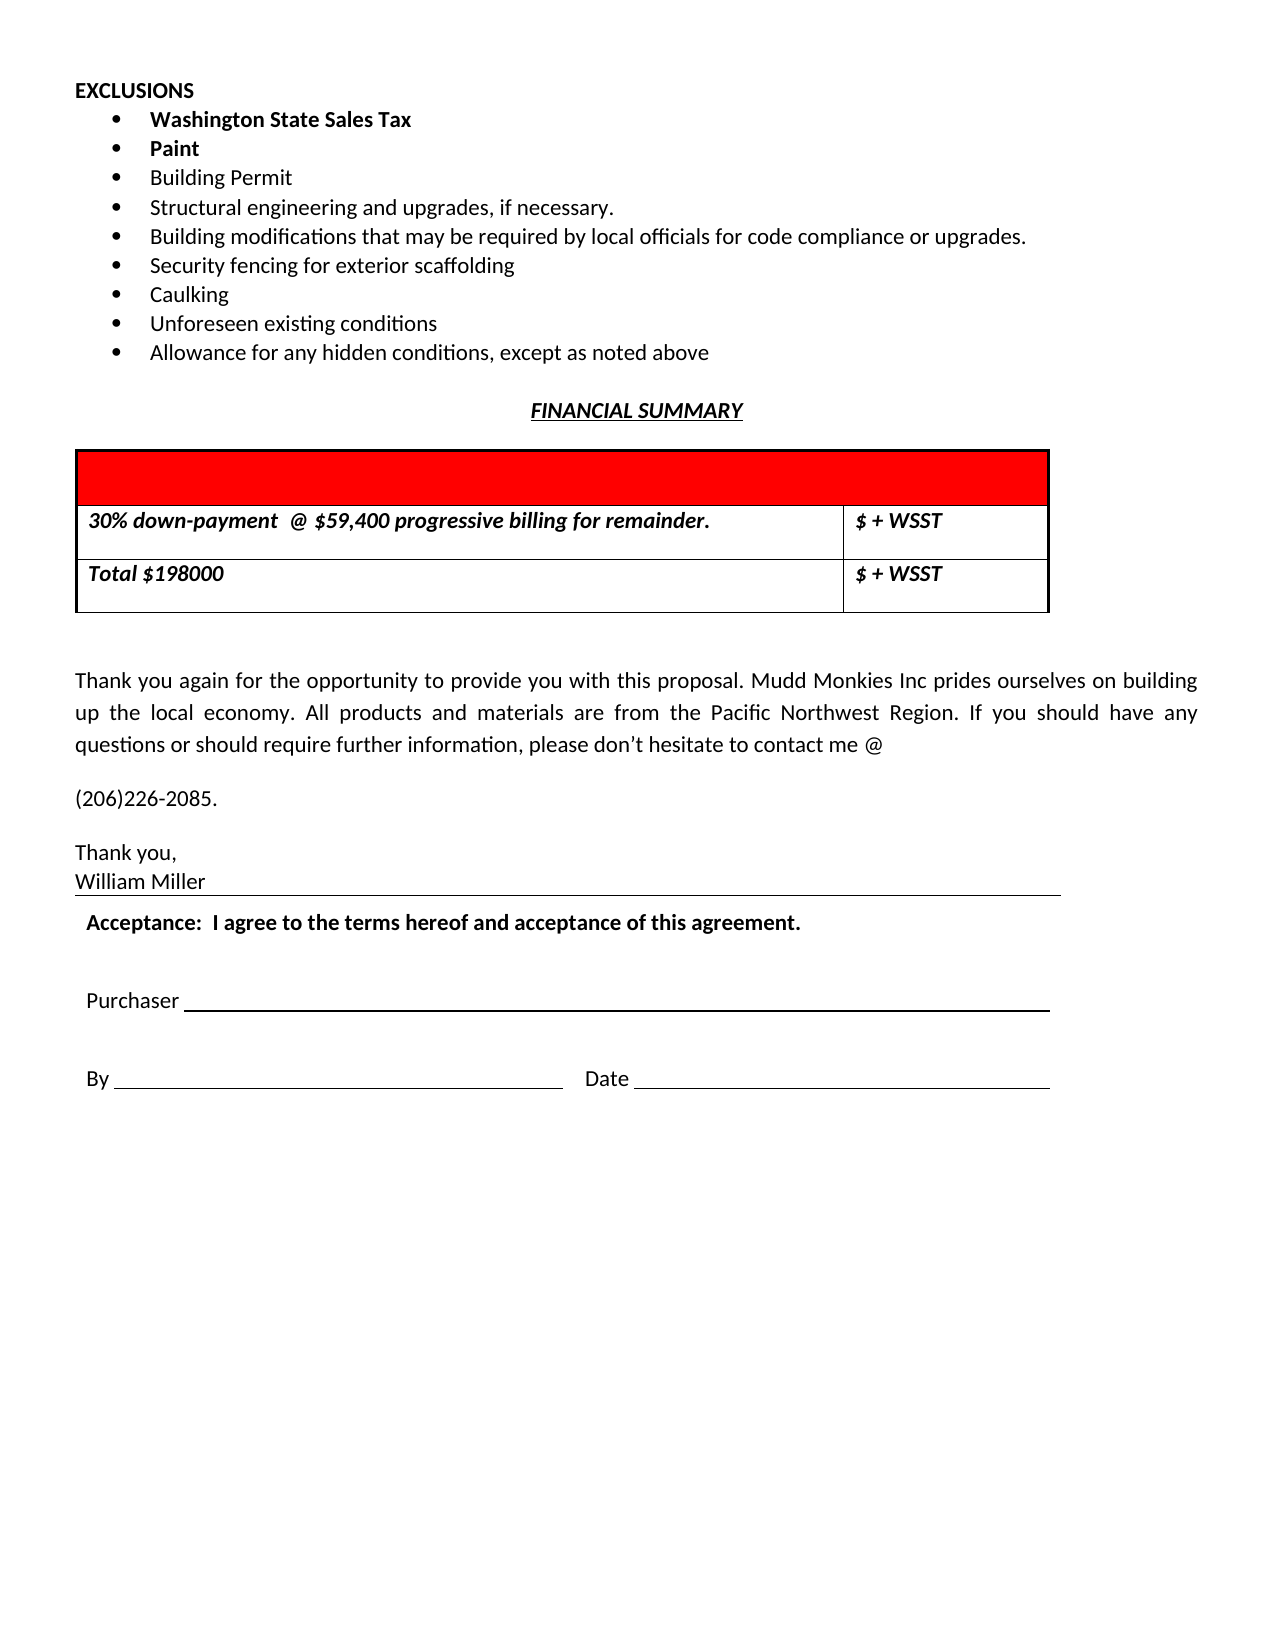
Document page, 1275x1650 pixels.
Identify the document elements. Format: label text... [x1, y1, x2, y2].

table_cell Date [574, 1039, 1061, 1117]
table_cell 30% down-payment @ $59,400 progressive billing for remainder. [78, 506, 843, 558]
table_header [78, 452, 1047, 505]
list Unforeseen existing conditions [112, 308, 1200, 337]
table_header Acceptance: I agree to the terms hereof and acceptance of this agreement. [75, 896, 1061, 961]
list Building Permit [112, 162, 1200, 192]
text William Miller [75, 866, 1200, 895]
table_cell $ + WSST [844, 506, 1047, 558]
text (206)226-2085. [75, 784, 1200, 812]
list Allowance for any hidden conditions, except as noted above [112, 337, 1200, 367]
list Caulking [112, 279, 1200, 308]
table_cell By [75, 1039, 574, 1117]
list Security fencing for exterior scaffolding [112, 250, 1200, 279]
text FINANCIAL SUMMARY [75, 396, 1200, 424]
table_cell Purchaser [75, 961, 1061, 1039]
table_cell $ + WSST [844, 560, 1047, 612]
list Building modifications that may be required by local officials for code compliance or upgrades. [112, 221, 1200, 250]
list Paint [112, 133, 1200, 162]
table_cell Total $198000 [78, 560, 843, 612]
text EXCLUSIONS [75, 75, 1200, 104]
text Thank you, [75, 837, 1200, 866]
text Thank you again for the opportunity to provide you with this proposal. Mudd Monkies Inc prides ourselves on building up the local economy. All products and materials are from the Pacific Northwest Region. If you should have any questions or should require further information, please don’t hesitate to contact me @ [75, 666, 1200, 759]
list Structural engineering and upgrades, if necessary. [112, 192, 1200, 221]
list Washington State Sales Tax [112, 104, 1200, 133]
